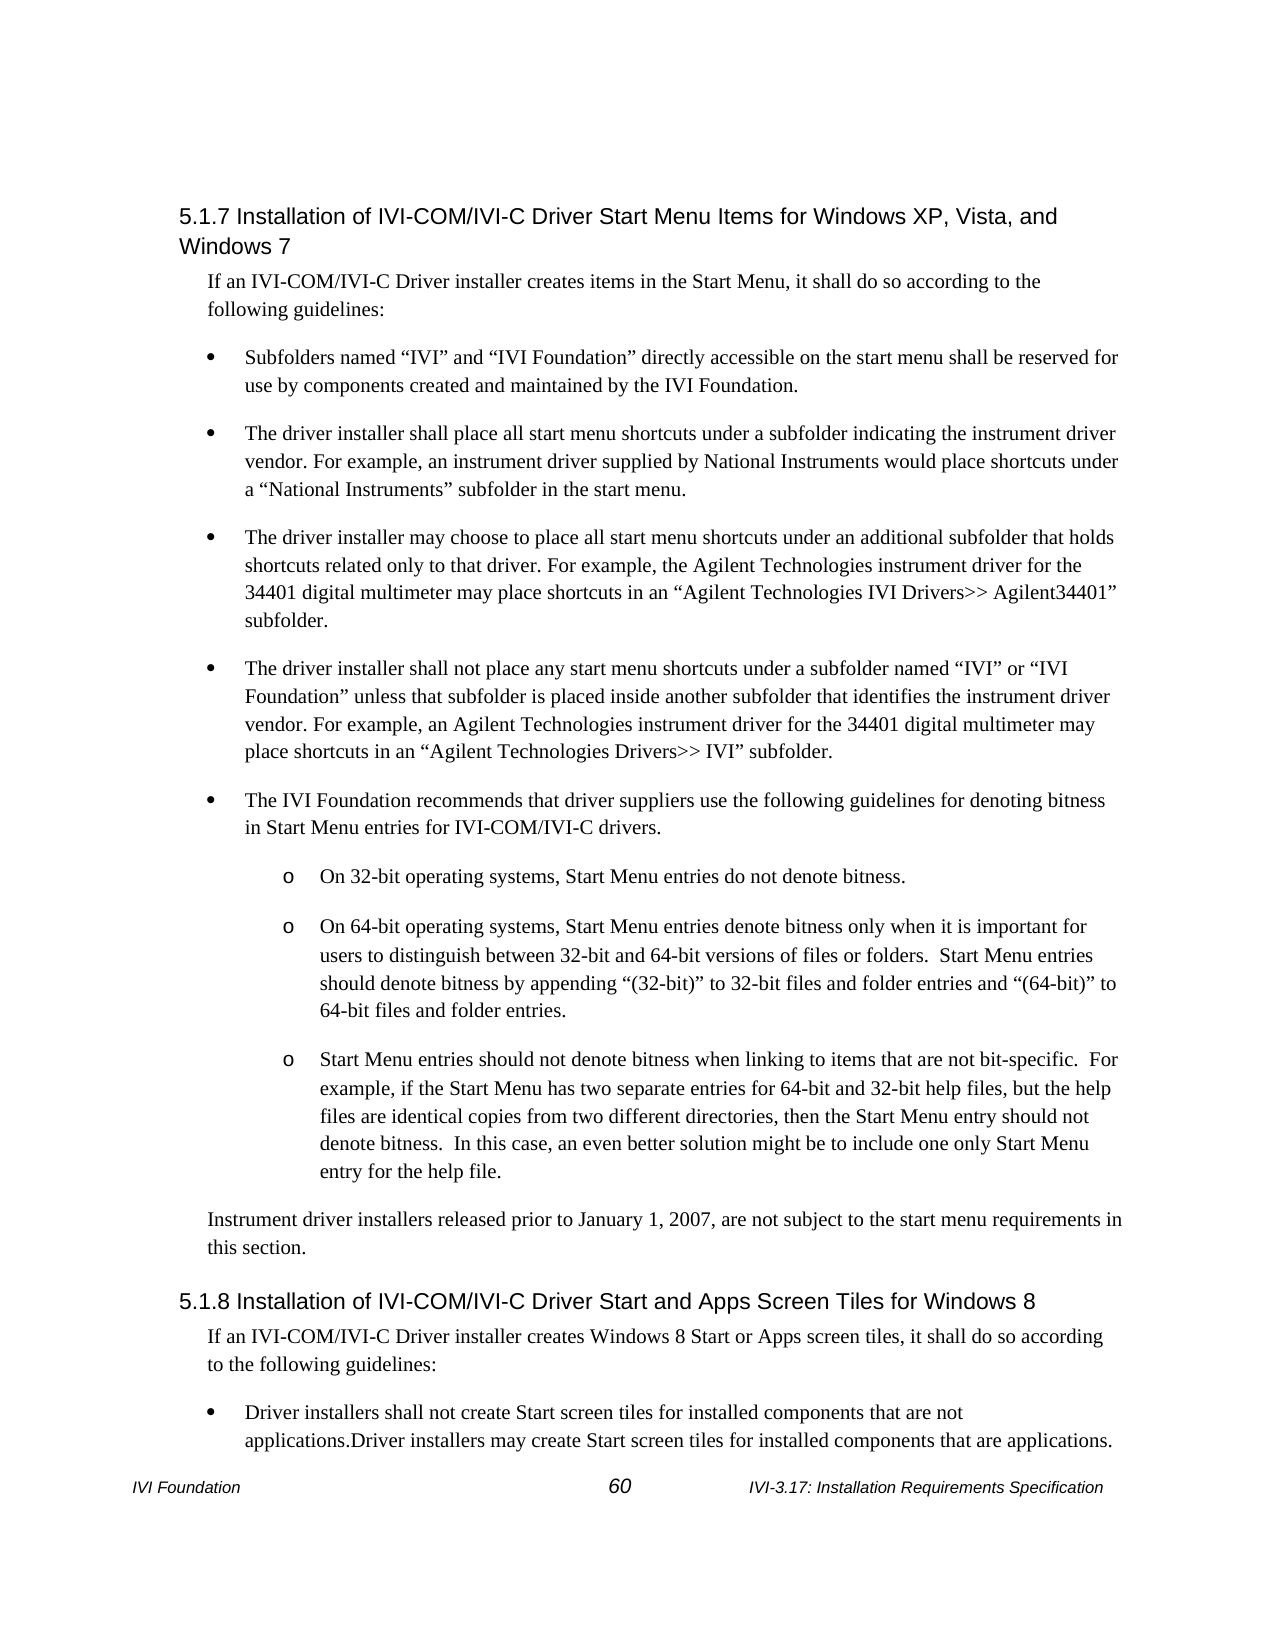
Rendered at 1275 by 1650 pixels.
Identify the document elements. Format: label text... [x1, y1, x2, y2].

subtitle Installation of IVI-COM/IVI-C Driver Start Menu Items for Windows XP, Vista, and Windows 7 [179, 203, 1125, 259]
text If an IVI-COM/IVI-C Driver installer creates Windows 8 Start or Apps screen tiles, it shall do so according to the following guidelines: [207, 1324, 1125, 1376]
list Start Menu entries should not denote bitness when linking to items that are not bit-specific. For example, if the Start Menu has two separate entries for 64-bit and 32-bit help files, but the help files are identical copies from two different directories, then the Start Menu entry should not denote bitness. In this case, an even better solution might be to include one only Start Menu entry for the help file. [282, 1047, 1125, 1183]
list On 32-bit operating systems, Start Menu entries do not denote bitness. [282, 863, 1125, 889]
list The driver installer shall not place any start menu shortcuts under a subfolder named “IVI” or “IVI Foundation” unless that subfolder is placed inside another subfolder that identifies the instrument driver vendor. For example, an Agilent Technologies instrument driver for the 34401 digital multimeter may place shortcuts in an “Agilent Technologies Drivers>> IVI” subfolder. [207, 656, 1125, 763]
list Subfolders named “IVI” and “IVI Foundation” directly accessible on the start menu shall be reserved for use by components created and maintained by the IVI Foundation. [207, 345, 1125, 397]
list Driver installers shall not create Start screen tiles for installed components that are not applications.Driver installers may create Start screen tiles for installed components that are applications. [207, 1400, 1125, 1452]
subtitle Installation of IVI-COM/IVI-C Driver Start and Apps Screen Tiles for Windows 8 [179, 1288, 1125, 1314]
list The driver installer shall place all start menu shortcuts under a subfolder indicating the instrument driver vendor. For example, an instrument driver supplied by National Instruments would place shortcuts under a “National Instruments” subfolder in the start menu. [207, 421, 1125, 501]
list On 64-bit operating systems, Start Menu entries denote bitness only when it is important for users to distinguish between 32-bit and 64-bit versions of files or folders. Start Menu entries should denote bitness by appending “(32-bit)” to 32-bit files and folder entries and “(64-bit)” to 64-bit files and folder entries. [282, 914, 1125, 1022]
list The driver installer may choose to place all start menu shortcuts under an additional subfolder that holds shortcuts related only to that driver. For example, the Agilent Technologies instrument driver for the 34401 digital multimeter may place shortcuts in an “Agilent Technologies IVI Drivers>> Agilent34401” subfolder. [207, 525, 1125, 632]
text If an IVI-COM/IVI-C Driver installer creates items in the Start Menu, it shall do so according to the following guidelines: [207, 269, 1125, 321]
text Instrument driver installers released prior to January 1, 2007, are not subject to the start menu requirements in this section. [207, 1207, 1125, 1259]
list The IVI Foundation recommends that driver suppliers use the following guidelines for denoting bitness in Start Menu entries for IVI-COM/IVI-C drivers. [207, 787, 1125, 839]
